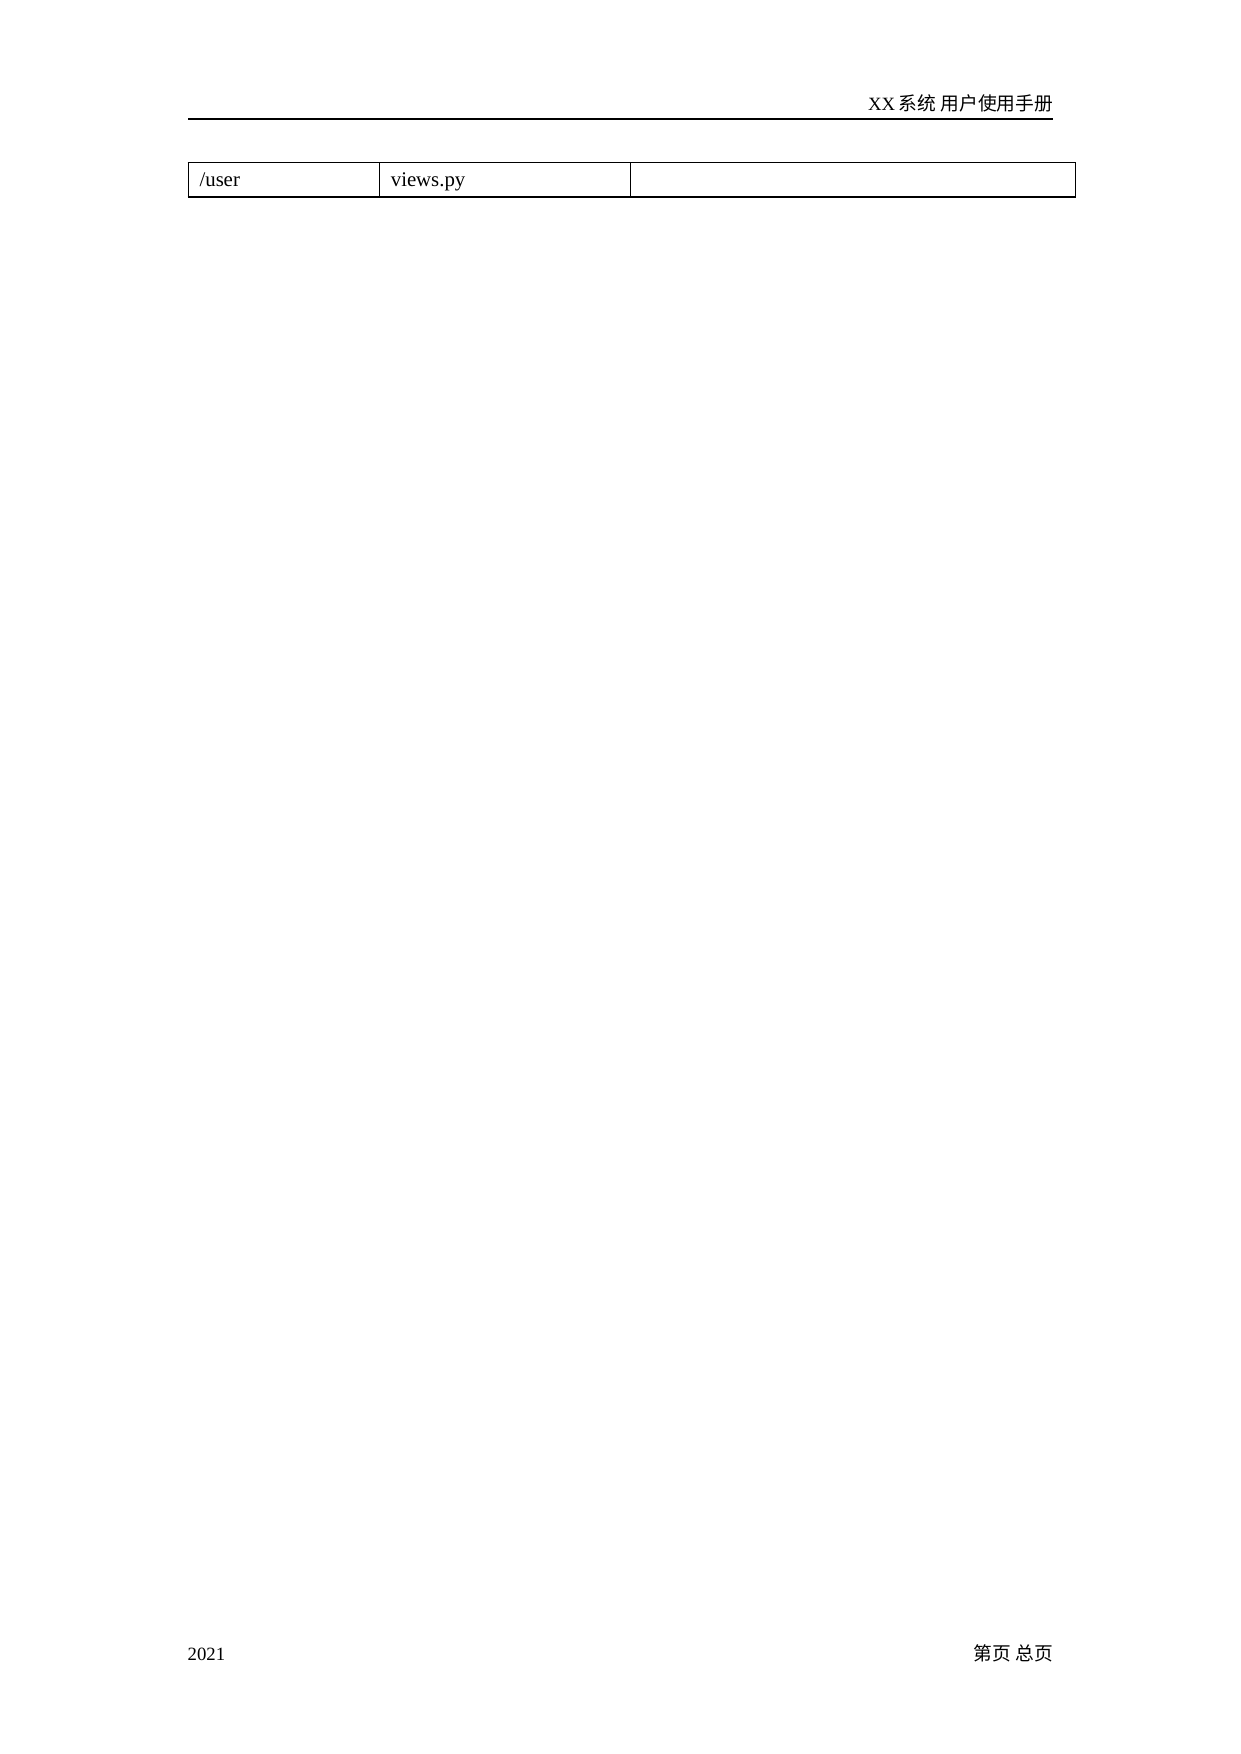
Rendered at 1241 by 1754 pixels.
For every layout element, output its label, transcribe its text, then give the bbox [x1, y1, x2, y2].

table_cell /user [189, 163, 379, 196]
table_cell [631, 163, 1075, 196]
table_cell views.py [380, 163, 630, 196]
